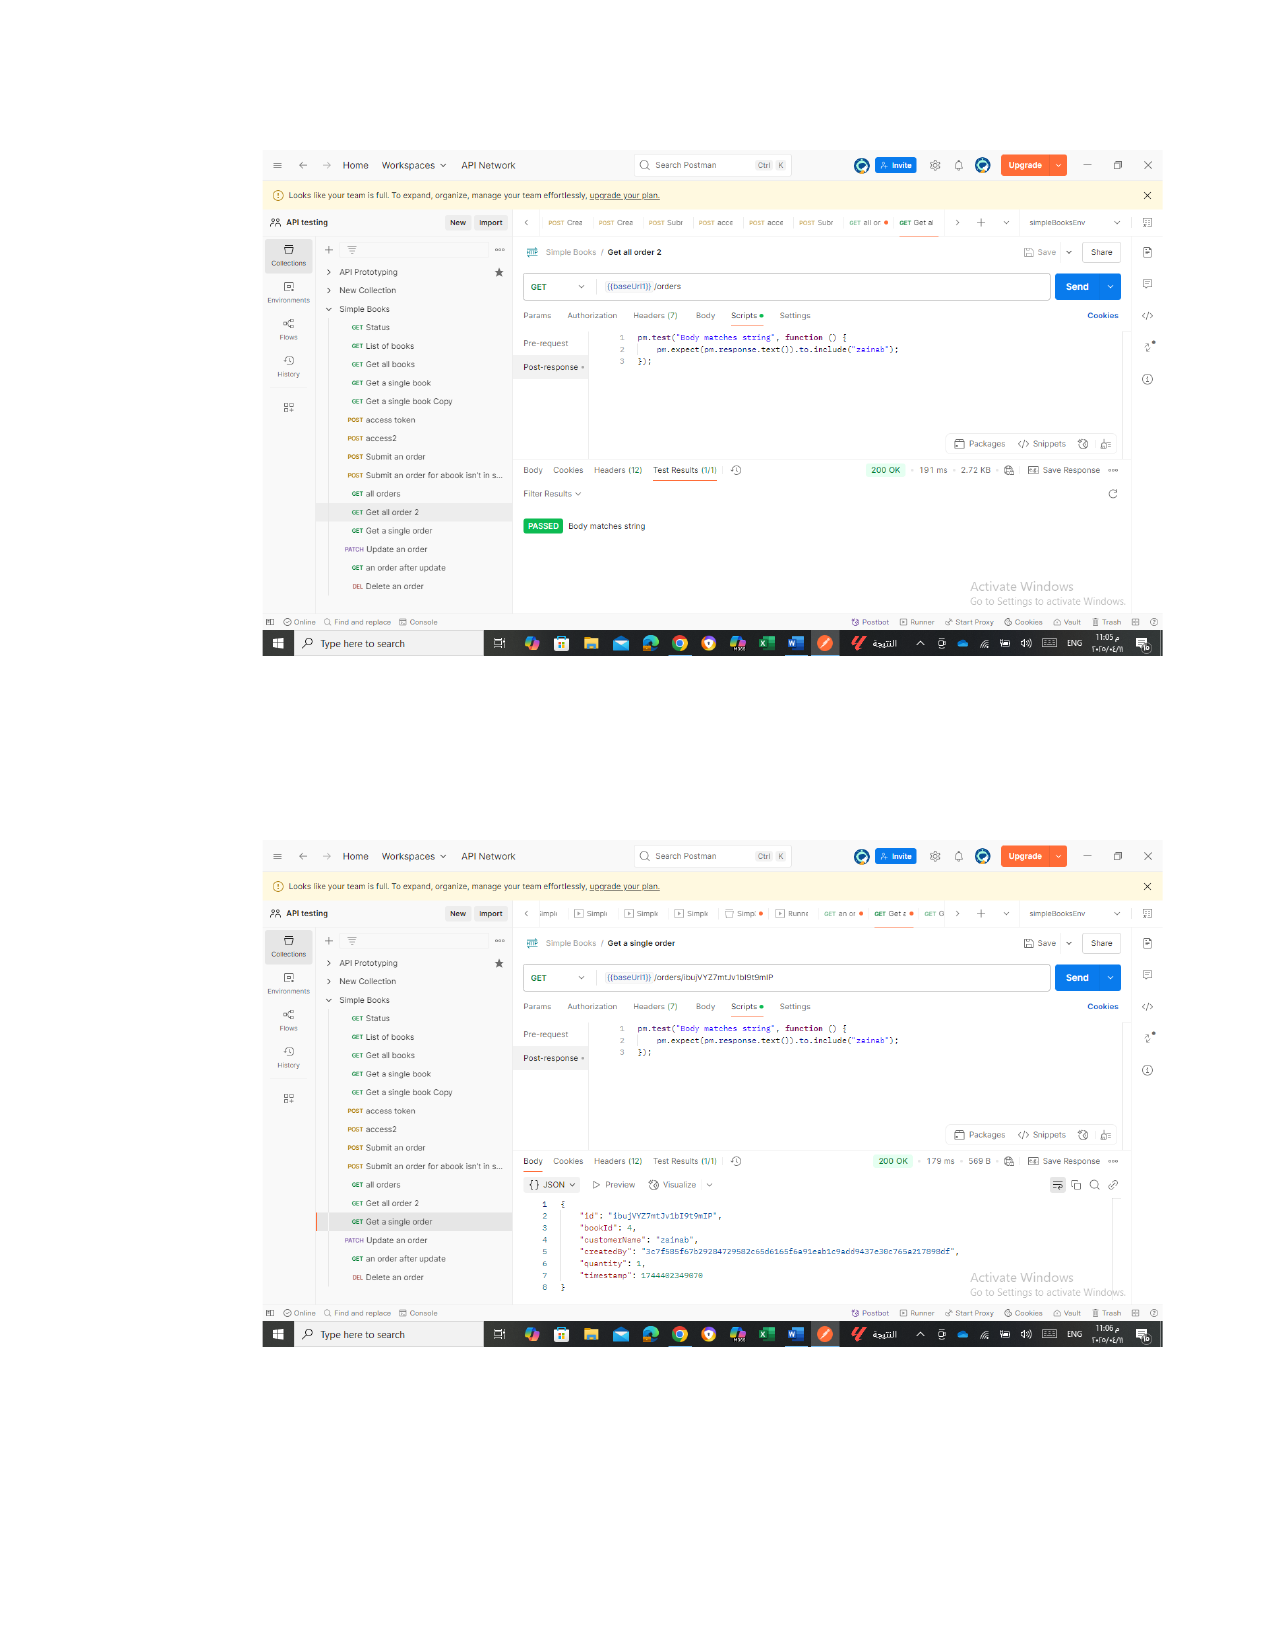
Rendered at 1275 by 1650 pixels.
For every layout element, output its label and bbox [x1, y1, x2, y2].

picture [262, 840, 1163, 1347]
picture [262, 150, 1163, 656]
